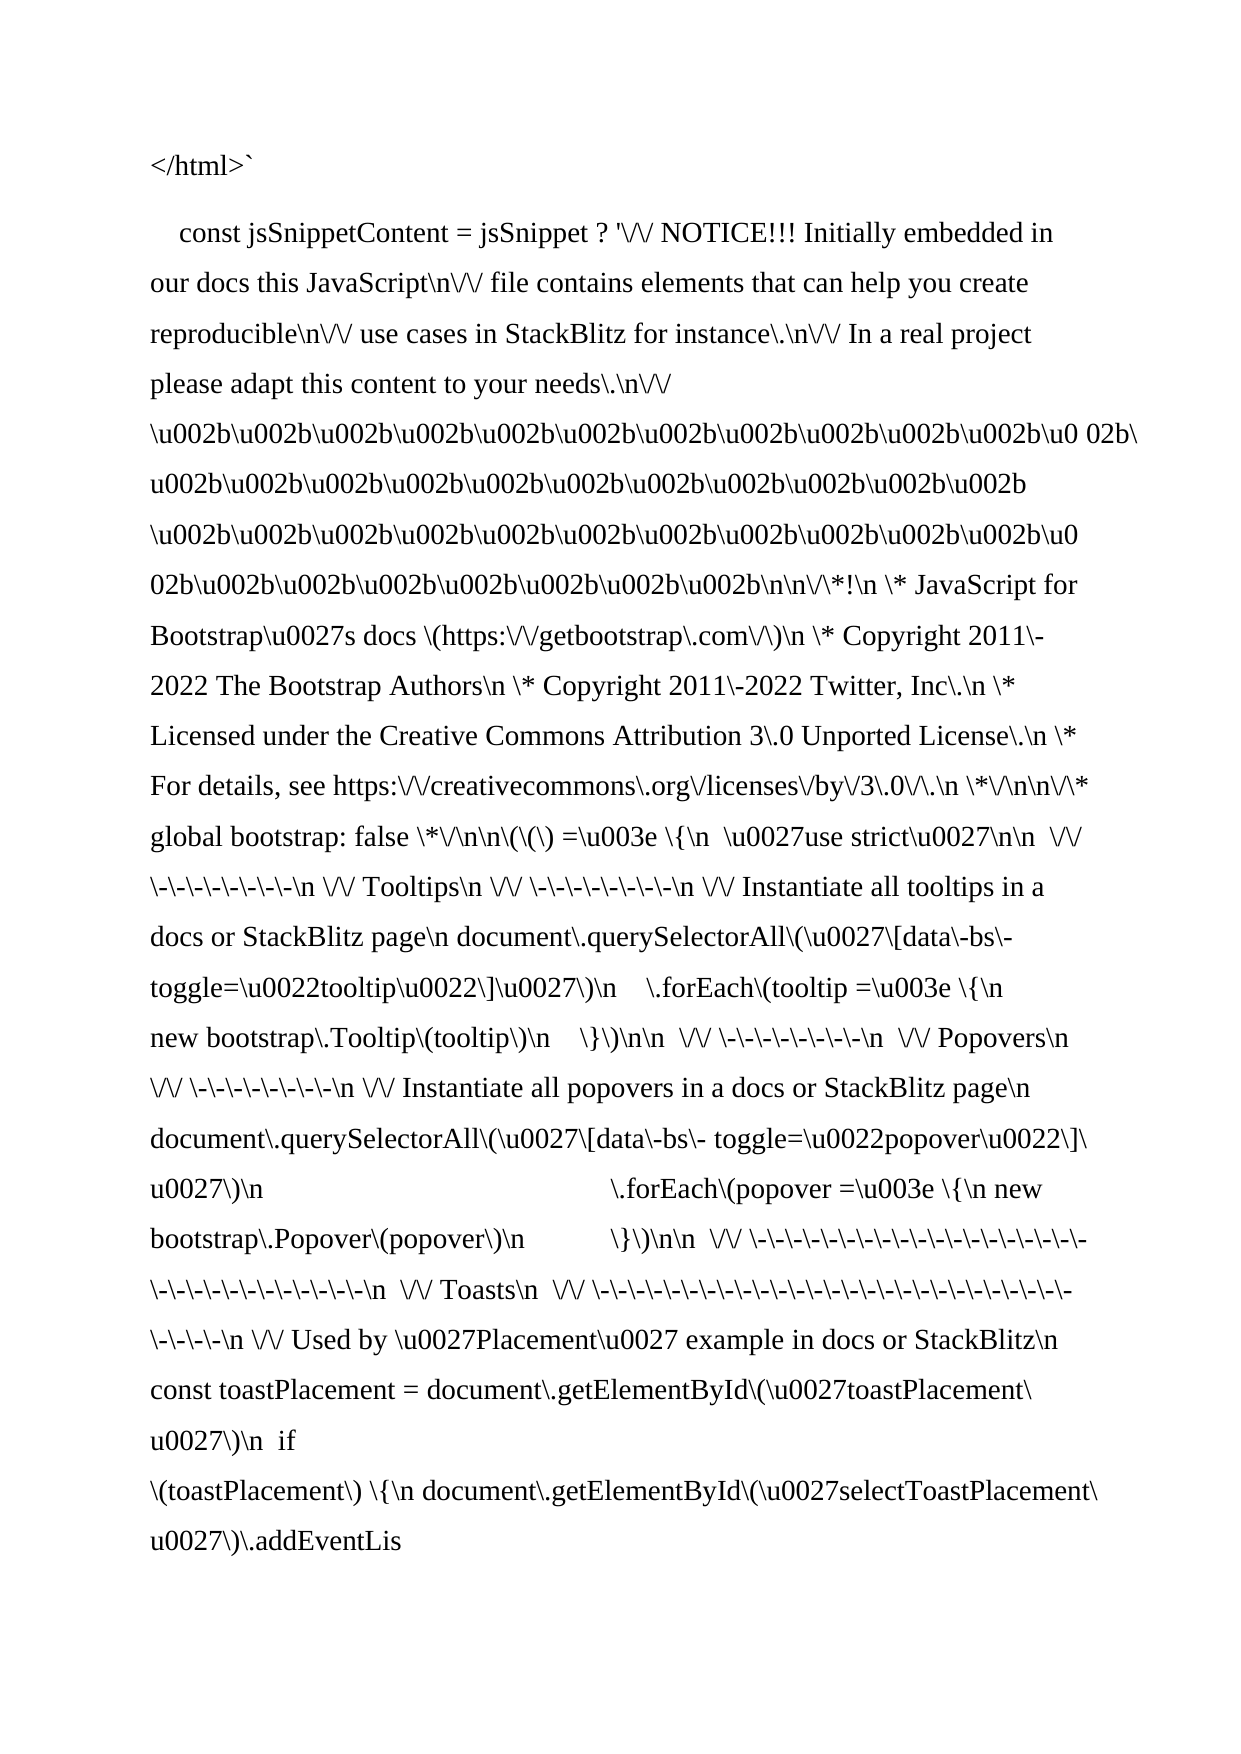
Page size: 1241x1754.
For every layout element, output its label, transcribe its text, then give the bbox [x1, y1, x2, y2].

text \-\-\-\-\n \/\/ Used by \u0027Placement\u0027 example in docs or StackBlitz\n const toastPlacement = document\.getElementById\(\u0027toastPlacement\u0027\)\n if [150, 1322, 1090, 1456]
text \/\/ \-\-\-\-\-\-\-\-\n \/\/ Instantiate all popovers in a docs or StackBlitz page\n document\.querySelectorAll\(\u0027\[data\-bs\- toggle=\u0022popover\u0022\]\u0027\)\n \.forEach\(popover =\u003e \{\n new bootstrap\.Popover\(popover\)\n \}\)\n\n \/\/ \-\-\-\-\-\-\-\-\-\-\-\-\-\-\-\-\-\-\- [150, 1071, 1089, 1255]
text new bootstrap\.Tooltip\(tooltip\)\n \}\)\n\n \/\/ \-\-\-\-\-\-\-\-\n \/\/ Popovers\n [150, 1020, 1163, 1054]
text \u002b\u002b\u002b\u002b\u002b\u002b\u002b\u002b\u002b\u002b\u002b\u0 02b\u002b\u002b\u002b\u002b\u002b\u002b\u002b\u002b\u002b\u002b\u002b [150, 416, 1163, 500]
text \u002b\u002b\u002b\u002b\u002b\u002b\u002b\u002b\u002b\u002b\u002b\u0 02b\u002b\u002b\u002b\u002b\u002b\u002b\u002b\n\n\/\*!\n \* JavaScript for Bootstrap\u0027s docs \(https:\/\/getbootstrap\.com\/\)\n \* Copyright 2011\- 2022 The Bootstrap Authors\n \* Copyright 2011\-2022 Twitter, Inc\.\n \* Licensed under the Creative Commons Attribution 3\.0 Unported License\.\n \* For details, see https:\/\/creativecommons\.org\/licenses\/by\/3\.0\/\.\n \*\/\n\n\/\* global bootstrap: false \*\/\n\n\(\(\) =\u003e \{\n \u0027use strict\u0027\n\n \/\/ [150, 517, 1091, 852]
text </html>` [150, 148, 1163, 182]
text const jsSnippetContent = jsSnippet ? '\/\/ NOTICE!!! Initially embedded in our docs this JavaScript\n\/\/ file contains elements that can help you create reproducible\n\/\/ use cases in StackBlitz for instance\.\n\/\/ In a real project please adapt this content to your needs\.\n\/\/ [150, 215, 1055, 399]
text \(toastPlacement\) \{\n document\.getElementById\(\u0027selectToastPlacement\u0027\)\.addEventLis [150, 1473, 1163, 1557]
text \-\-\-\-\-\-\-\-\-\-\-\-\n \/\/ Toasts\n \/\/ \-\-\-\-\-\-\-\-\-\-\-\-\-\-\-\-\-\-\-\-\-\-\-\-\-\-\- [150, 1272, 1163, 1305]
text \-\-\-\-\-\-\-\-\n \/\/ Tooltips\n \/\/ \-\-\-\-\-\-\-\-\n \/\/ Instantiate all tooltips in a docs or StackBlitz page\n document\.querySelectorAll\(\u0027\[data\-bs\- toggle=\u0022tooltip\u0022\]\u0027\)\n \.forEach\(tooltip =\u003e \{\n [150, 869, 1063, 1003]
